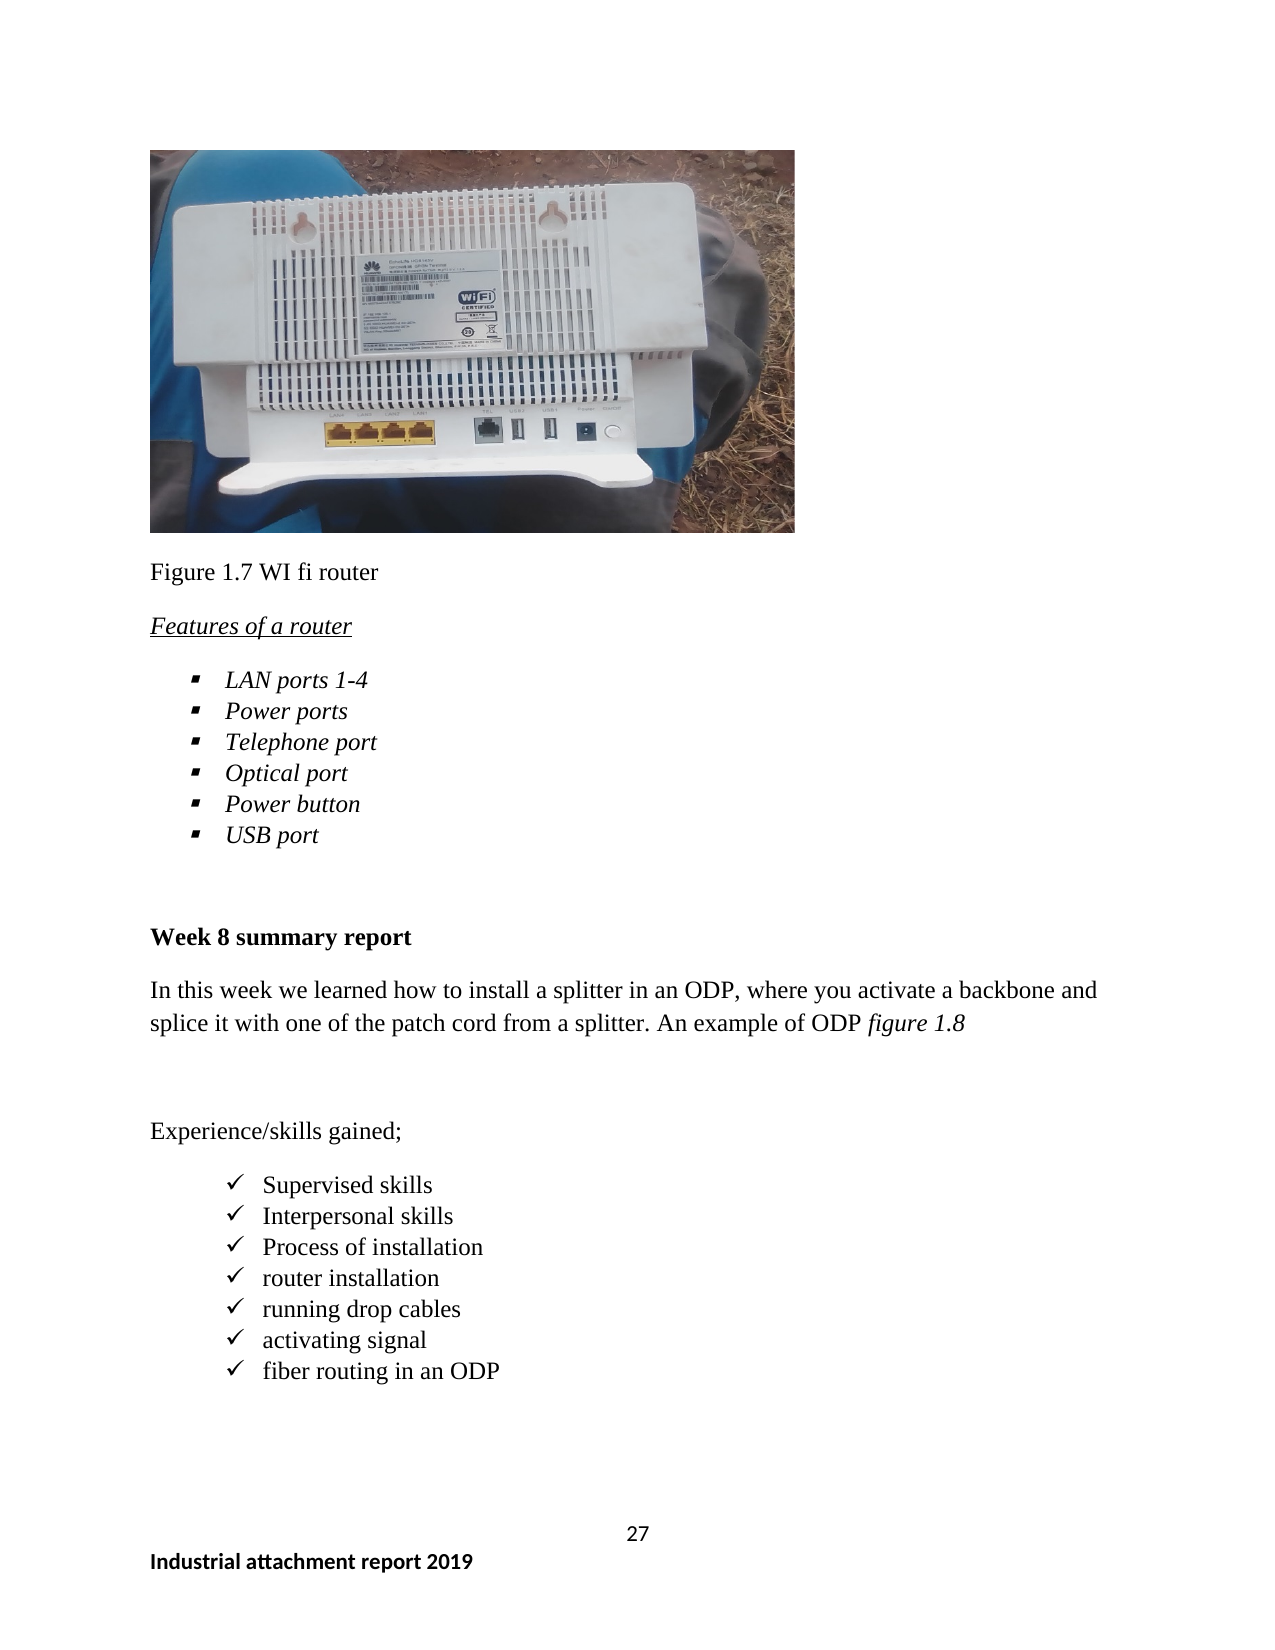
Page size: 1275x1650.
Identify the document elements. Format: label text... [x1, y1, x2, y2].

list USB port [187, 820, 1125, 849]
list Supervised skills [225, 1170, 1125, 1199]
list activating signal [225, 1325, 1125, 1354]
text Features of a router [150, 611, 1125, 640]
list Power ports [187, 696, 1125, 725]
list Power button [187, 789, 1125, 818]
list Optical port [187, 758, 1125, 787]
list LAN ports 1-4 [187, 665, 1125, 694]
list Process of installation [225, 1232, 1125, 1261]
text Week 8 summary report [150, 922, 1125, 950]
text Experience/skills gained; [150, 1116, 1125, 1145]
list Telephone port [187, 727, 1125, 756]
picture [150, 150, 795, 533]
list running drop cables [225, 1294, 1125, 1323]
text In this week we learned how to install a splitter in an ODP, where you activate a backbone and splice it with one of the patch cord from a splitter. An example of ODP figure 1.8 [150, 976, 1125, 1037]
text Figure 1.7 WI fi router [150, 557, 1125, 586]
list router installation [225, 1263, 1125, 1292]
list Interpersonal skills [225, 1201, 1125, 1230]
list fiber routing in an ODP [225, 1356, 1125, 1385]
